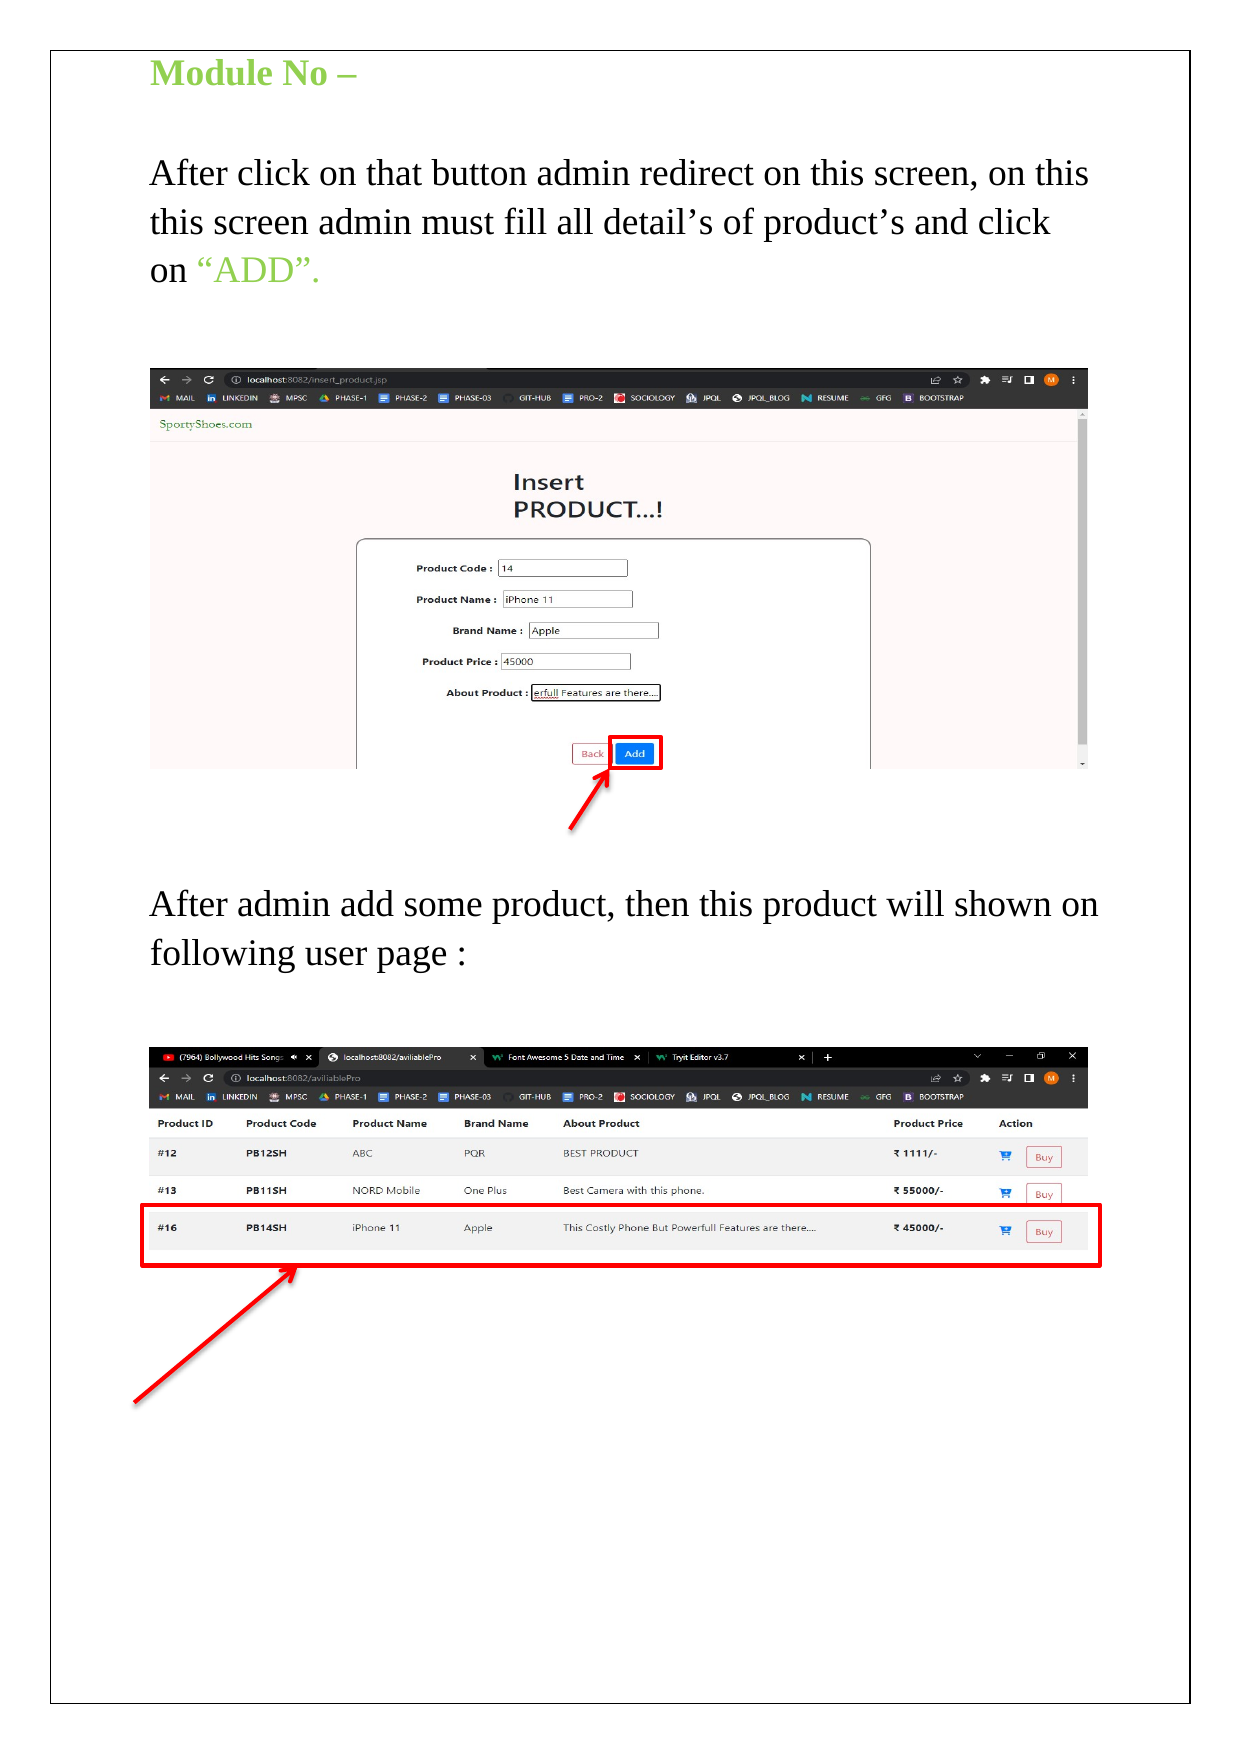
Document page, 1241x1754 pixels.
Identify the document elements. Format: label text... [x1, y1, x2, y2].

picture [149, 1047, 1088, 1203]
picture [150, 368, 1088, 841]
text After admin add some product, then this product will shown on following user page : [148, 881, 1100, 973]
text After click on that button admin redirect on this screen, on this this screen admin must fill all detail’s of product’s and click on “ADD”. [148, 151, 1091, 291]
picture [125, 1207, 1088, 1478]
